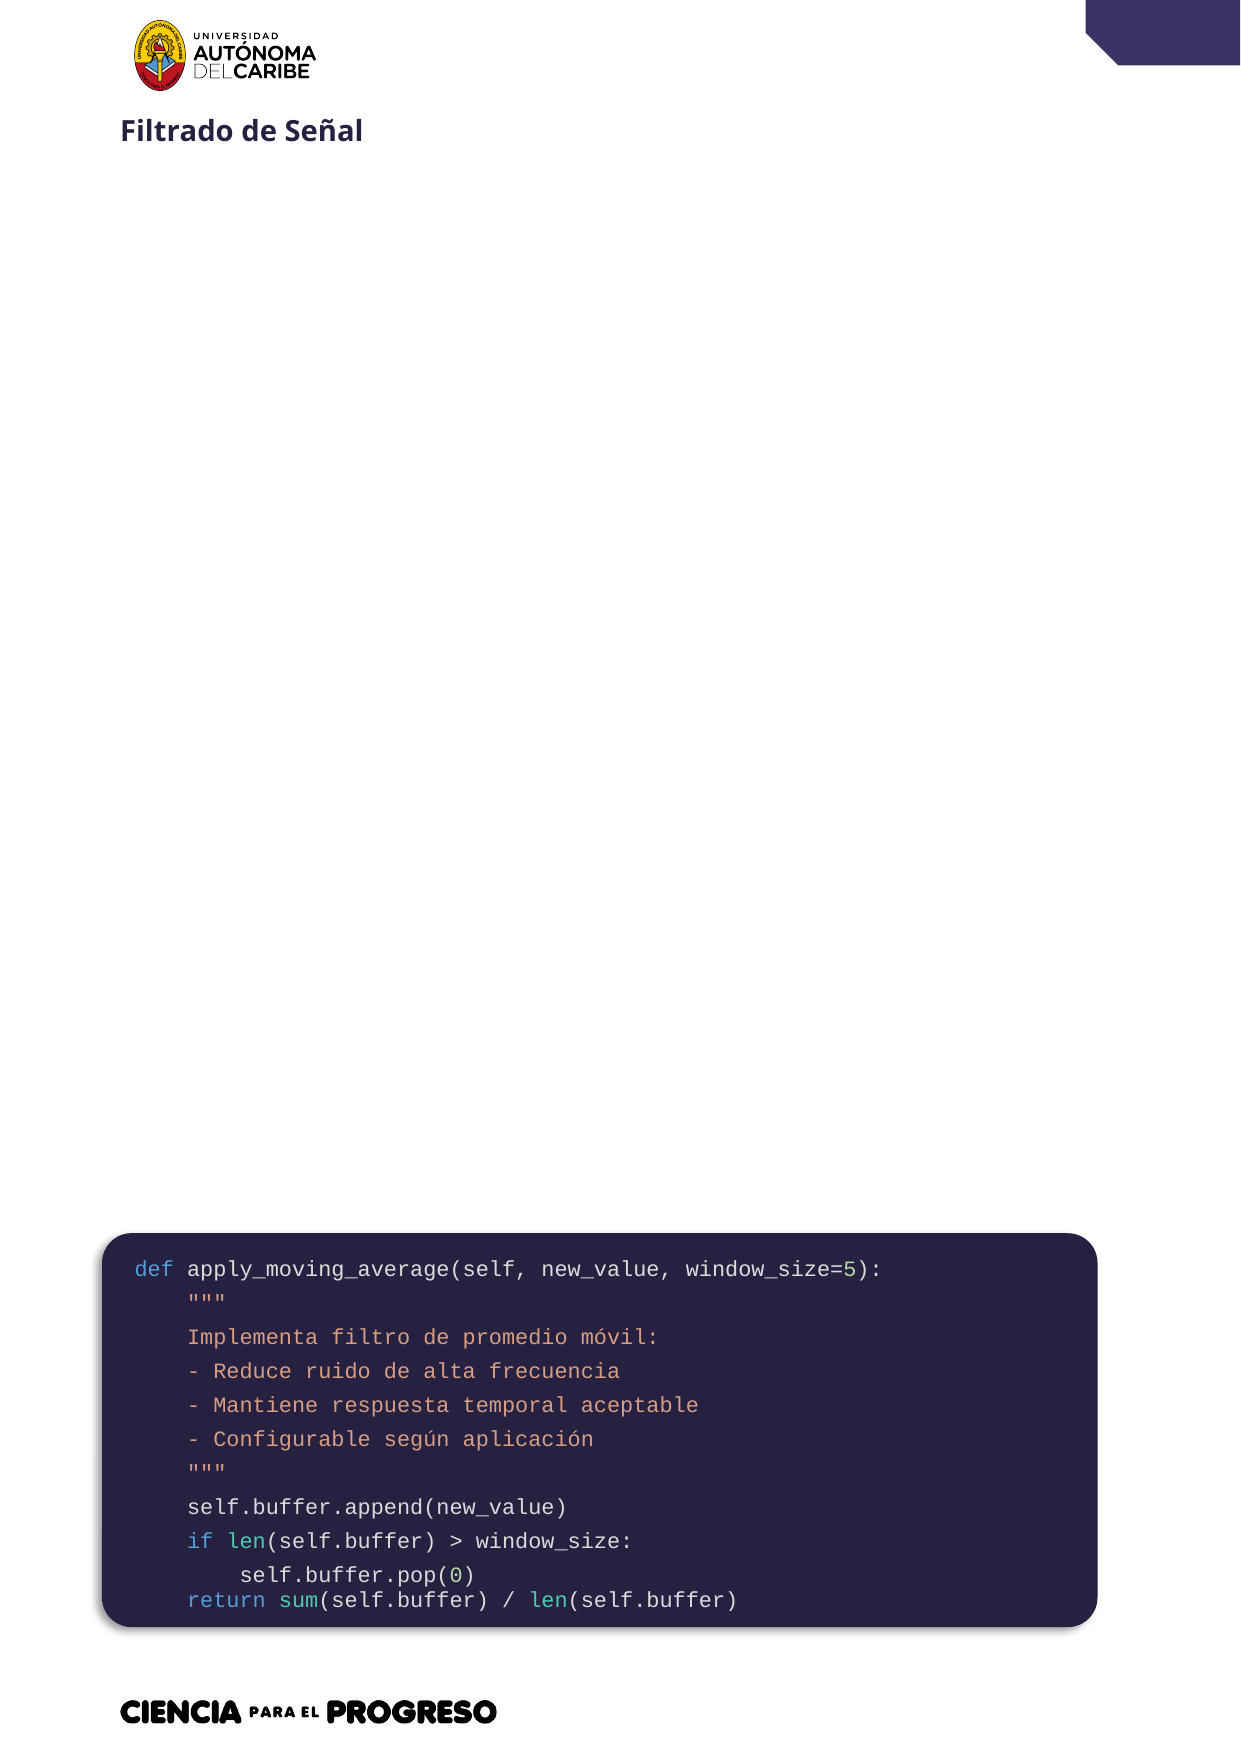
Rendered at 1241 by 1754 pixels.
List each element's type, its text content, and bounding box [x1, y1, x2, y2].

picture [120, 1700, 497, 1724]
picture [120, 12, 330, 100]
subtitle Filtrado de Señal [120, 110, 1120, 150]
